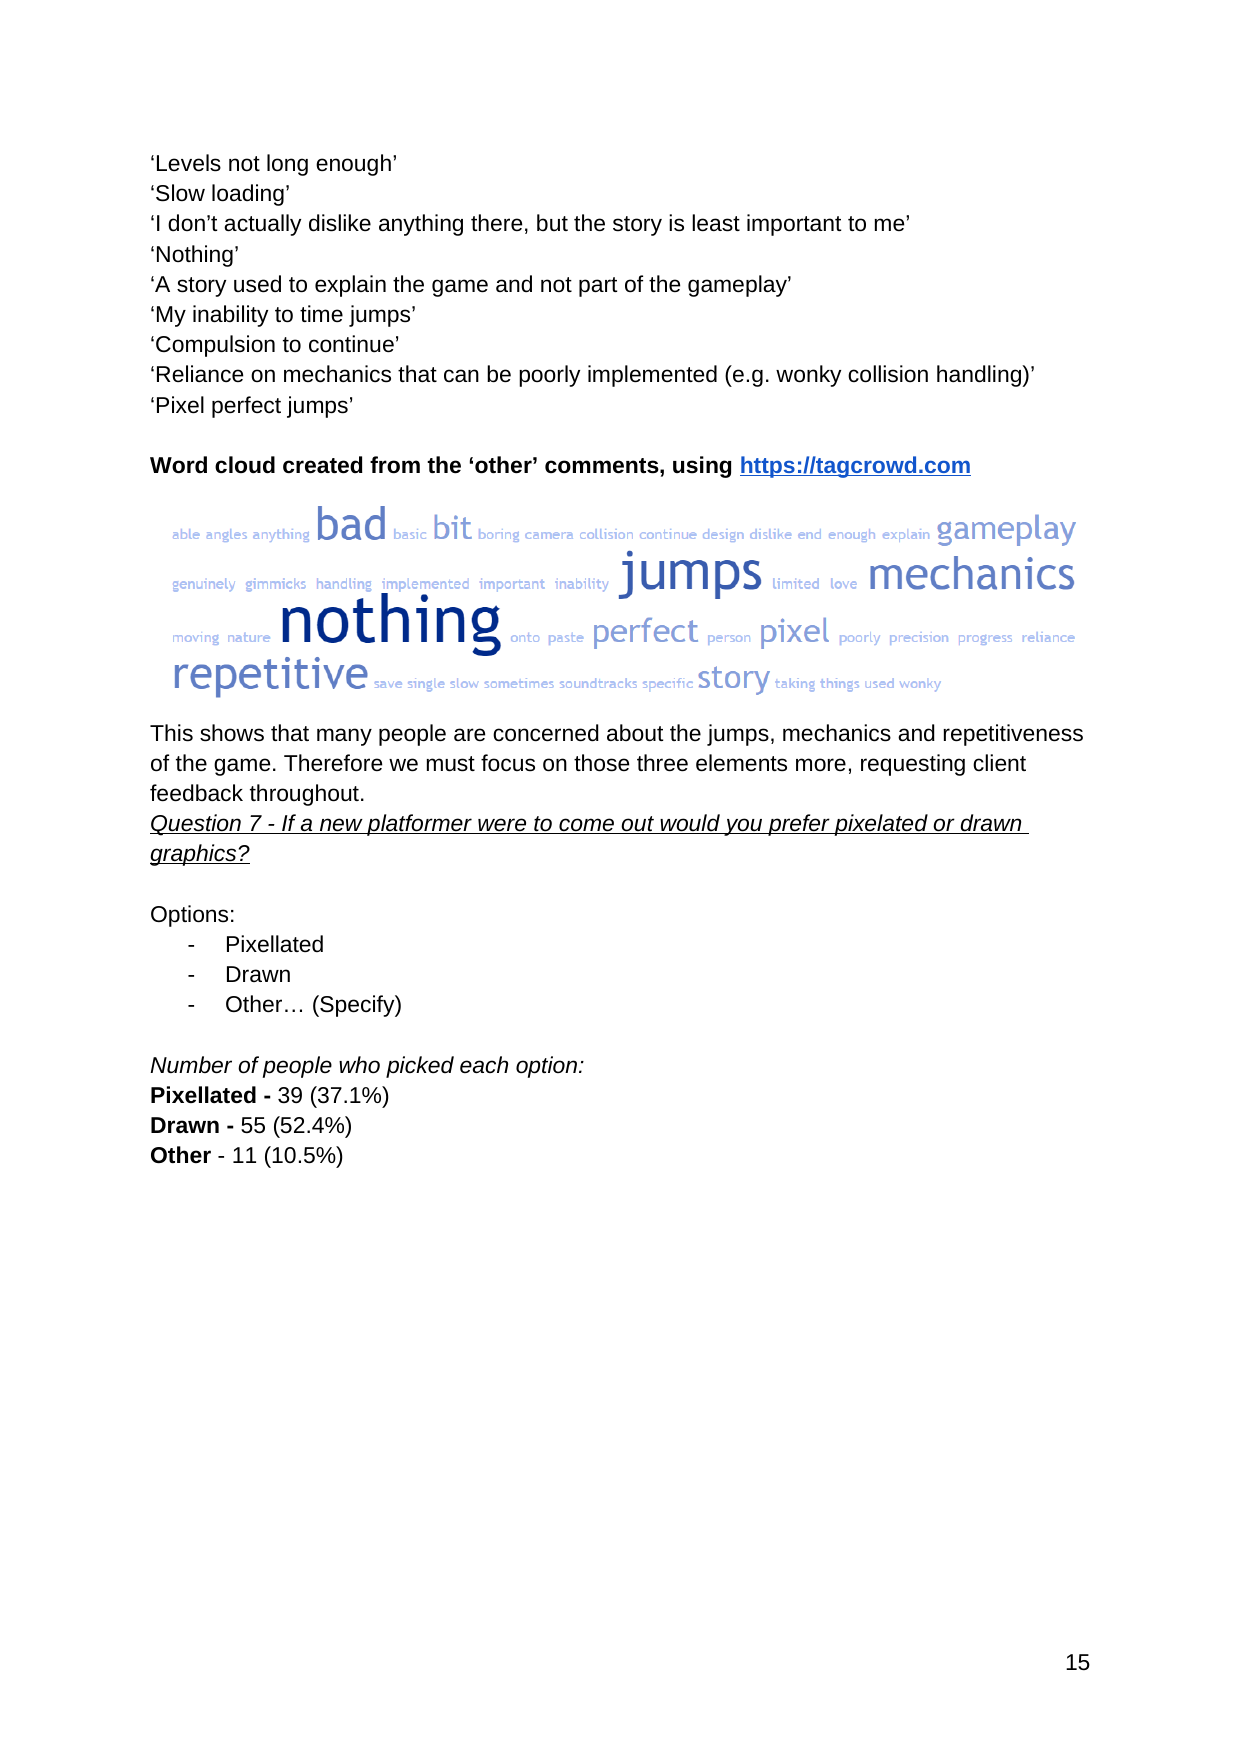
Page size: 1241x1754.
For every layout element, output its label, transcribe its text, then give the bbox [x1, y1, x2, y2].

text Options: [150, 901, 1090, 927]
text ‘I don’t actually dislike anything there, but the story is least important to me’ [150, 210, 1090, 237]
text Other - 11 (10.5%) [150, 1142, 1090, 1169]
text ‘Pixel perfect jumps’ [150, 392, 1090, 418]
text ‘Levels not long enough’ [150, 150, 1090, 176]
list Drawn [187, 961, 1090, 987]
text ‘Reliance on mechanics that can be poorly implemented (e.g. wonky collision handling)’ [150, 361, 1090, 388]
text ‘My inability to time jumps’ [150, 301, 1090, 327]
text Question 7 - If a new platformer were to come out would you prefer pixelated or drawn graphics? [150, 810, 1090, 867]
text ‘Slow loading’ [150, 180, 1090, 207]
text Pixellated - 39 (37.1%) [150, 1082, 1090, 1108]
picture [150, 482, 1091, 716]
text Number of people who picked each option: [150, 1052, 1090, 1078]
text Drawn - 55 (52.4%) [150, 1112, 1090, 1138]
text ‘Nothing’ [150, 241, 1090, 267]
list Pixellated [187, 931, 1090, 957]
text This shows that many people are concerned about the jumps, mechanics and repetitiveness of the game. Therefore we must focus on those three elements more, requesting client feedback throughout. [150, 719, 1090, 806]
list Other… (Specify) [187, 991, 1090, 1018]
text ‘Compulsion to continue’ [150, 331, 1090, 358]
text Word cloud created from the ‘other’ comments, using https://tagcrowd.com [150, 452, 1090, 478]
text ‘A story used to explain the game and not part of the gameplay’ [150, 271, 1090, 297]
